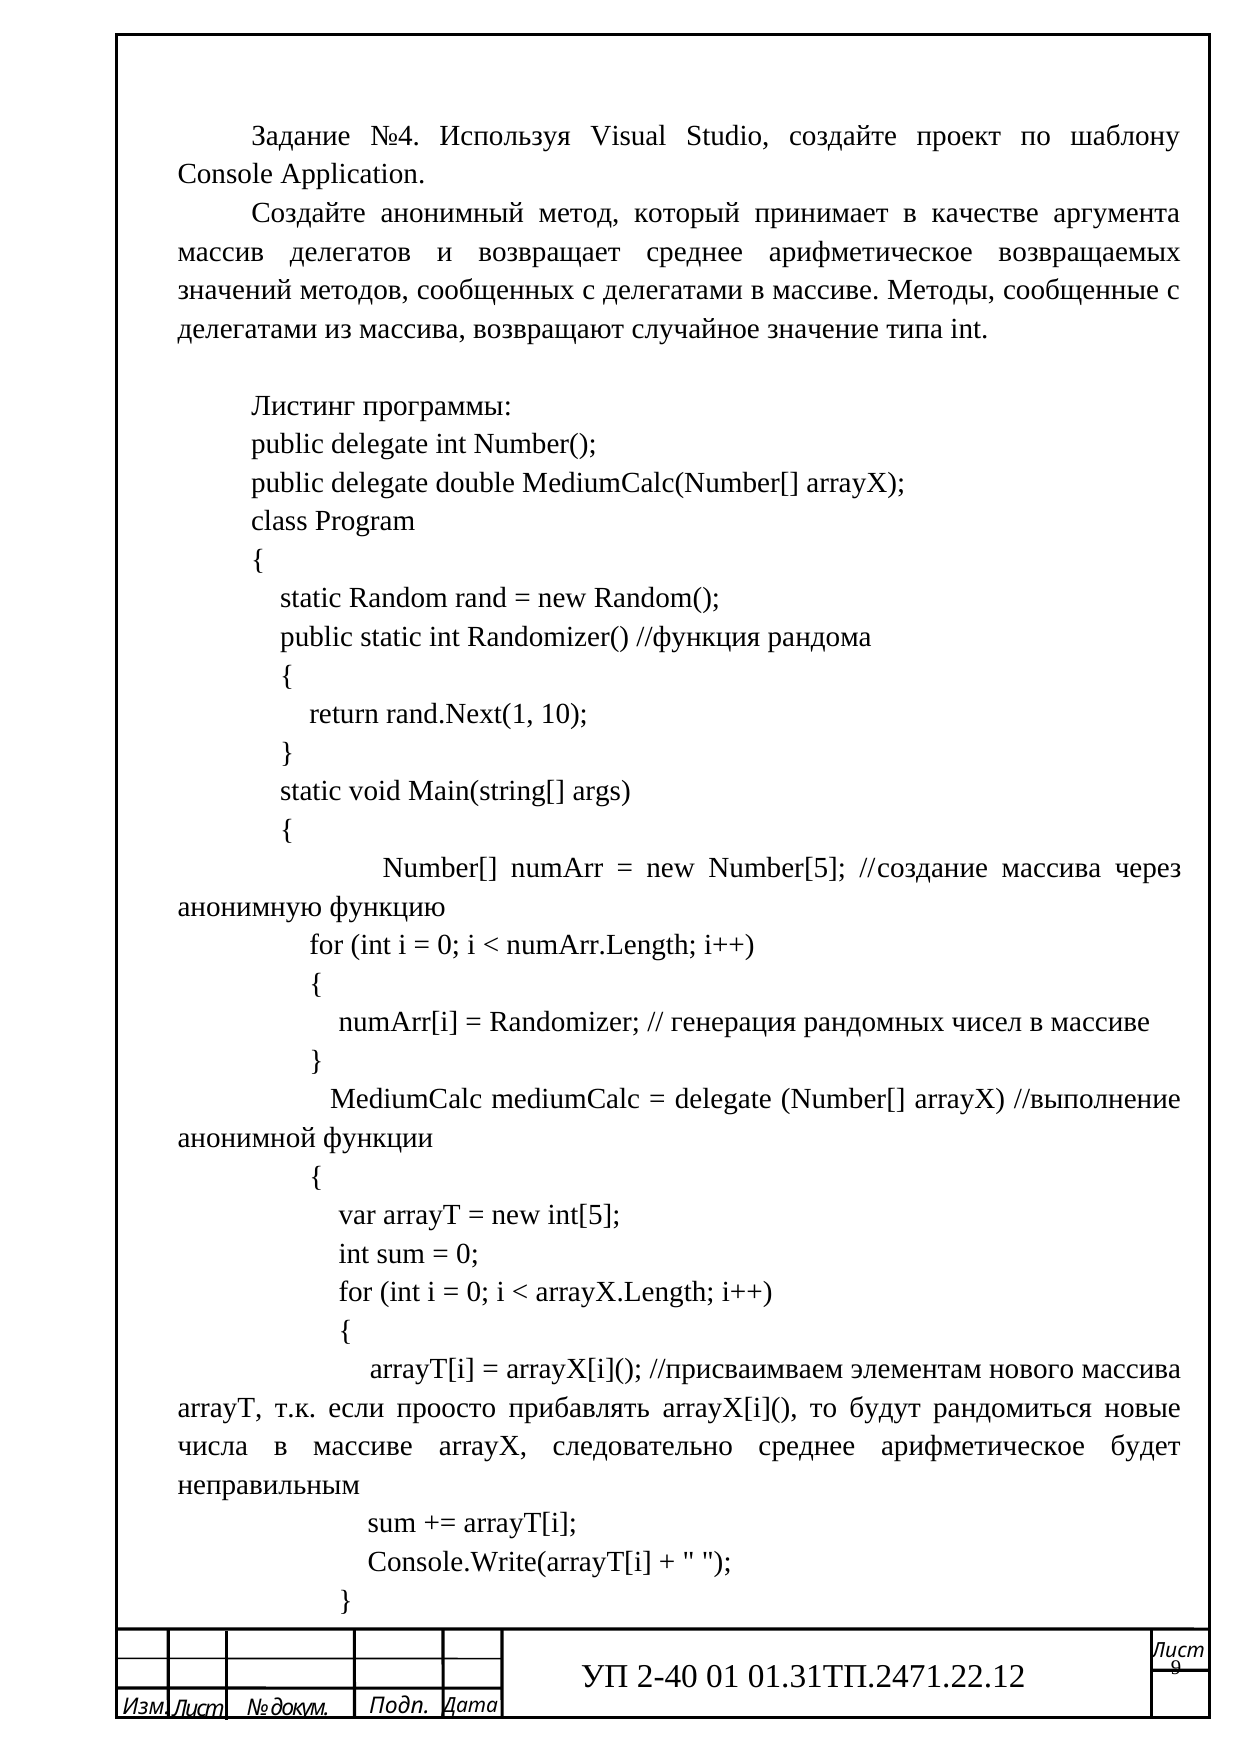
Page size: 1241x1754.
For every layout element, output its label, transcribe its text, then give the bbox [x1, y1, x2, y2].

text } [177, 1583, 1181, 1616]
text { [177, 812, 1181, 845]
text static void Main(string[] args) [177, 773, 1181, 807]
text for (int i = 0; i < arrayX.Length; i++) [177, 1274, 1181, 1308]
text static Random rand = new Random(); [177, 581, 1181, 614]
text numArr[i] = Randomizer; // генерация рандомных чисел в массиве [177, 1004, 1181, 1038]
text } [177, 1043, 1181, 1077]
text { [177, 1159, 1181, 1192]
text Number[] numArr = new Number[5]; //создание массива через анонимную функцию [177, 850, 1181, 922]
text Создайте анонимный метод, который принимает в качестве аргумента массив делегатов и возвращает среднее арифметическое возвращаемых значений методов, сообщенных с делегатами в массиве. Методы, сообщенные с делегатами из массива, возвращают случайное значение типа int. [177, 195, 1181, 344]
text public static int Randomizer() //функция рандома [177, 619, 1181, 653]
text Листинг программы: [177, 388, 1181, 421]
text { [177, 542, 1181, 576]
text int sum = 0; [177, 1236, 1181, 1269]
text public delegate double MediumCalc(Number[] arrayX); [177, 465, 1181, 498]
text class Program [177, 503, 1181, 537]
text public delegate int Number(); [177, 426, 1181, 460]
text Console.Write(arrayT[i] + " "); [177, 1544, 1181, 1578]
text { [177, 1313, 1181, 1346]
text { [177, 966, 1181, 999]
text } [177, 735, 1181, 768]
text MediumCalc mediumCalc = delegate (Number[] arrayX) //выполнение анонимной функции [177, 1082, 1181, 1154]
text Задание №4. Используя Visual Studio, создайте проект по шаблону Console Application. [177, 118, 1181, 190]
text return rand.Next(1, 10); [177, 696, 1181, 730]
text sum += arrayT[i]; [177, 1506, 1181, 1539]
text for (int i = 0; i < numArr.Length; i++) [177, 927, 1181, 961]
text var arrayT = new int[5]; [177, 1197, 1181, 1231]
text { [177, 658, 1181, 691]
text arrayT[i] = arrayX[i](); //присваимваем элементам нового массива arrayT, т.к. если проосто прибавлять arrayX[i](), то будут рандомиться новые числа в массиве arrayX, следовательно среднее арифметическое будет неправильным [177, 1351, 1181, 1501]
